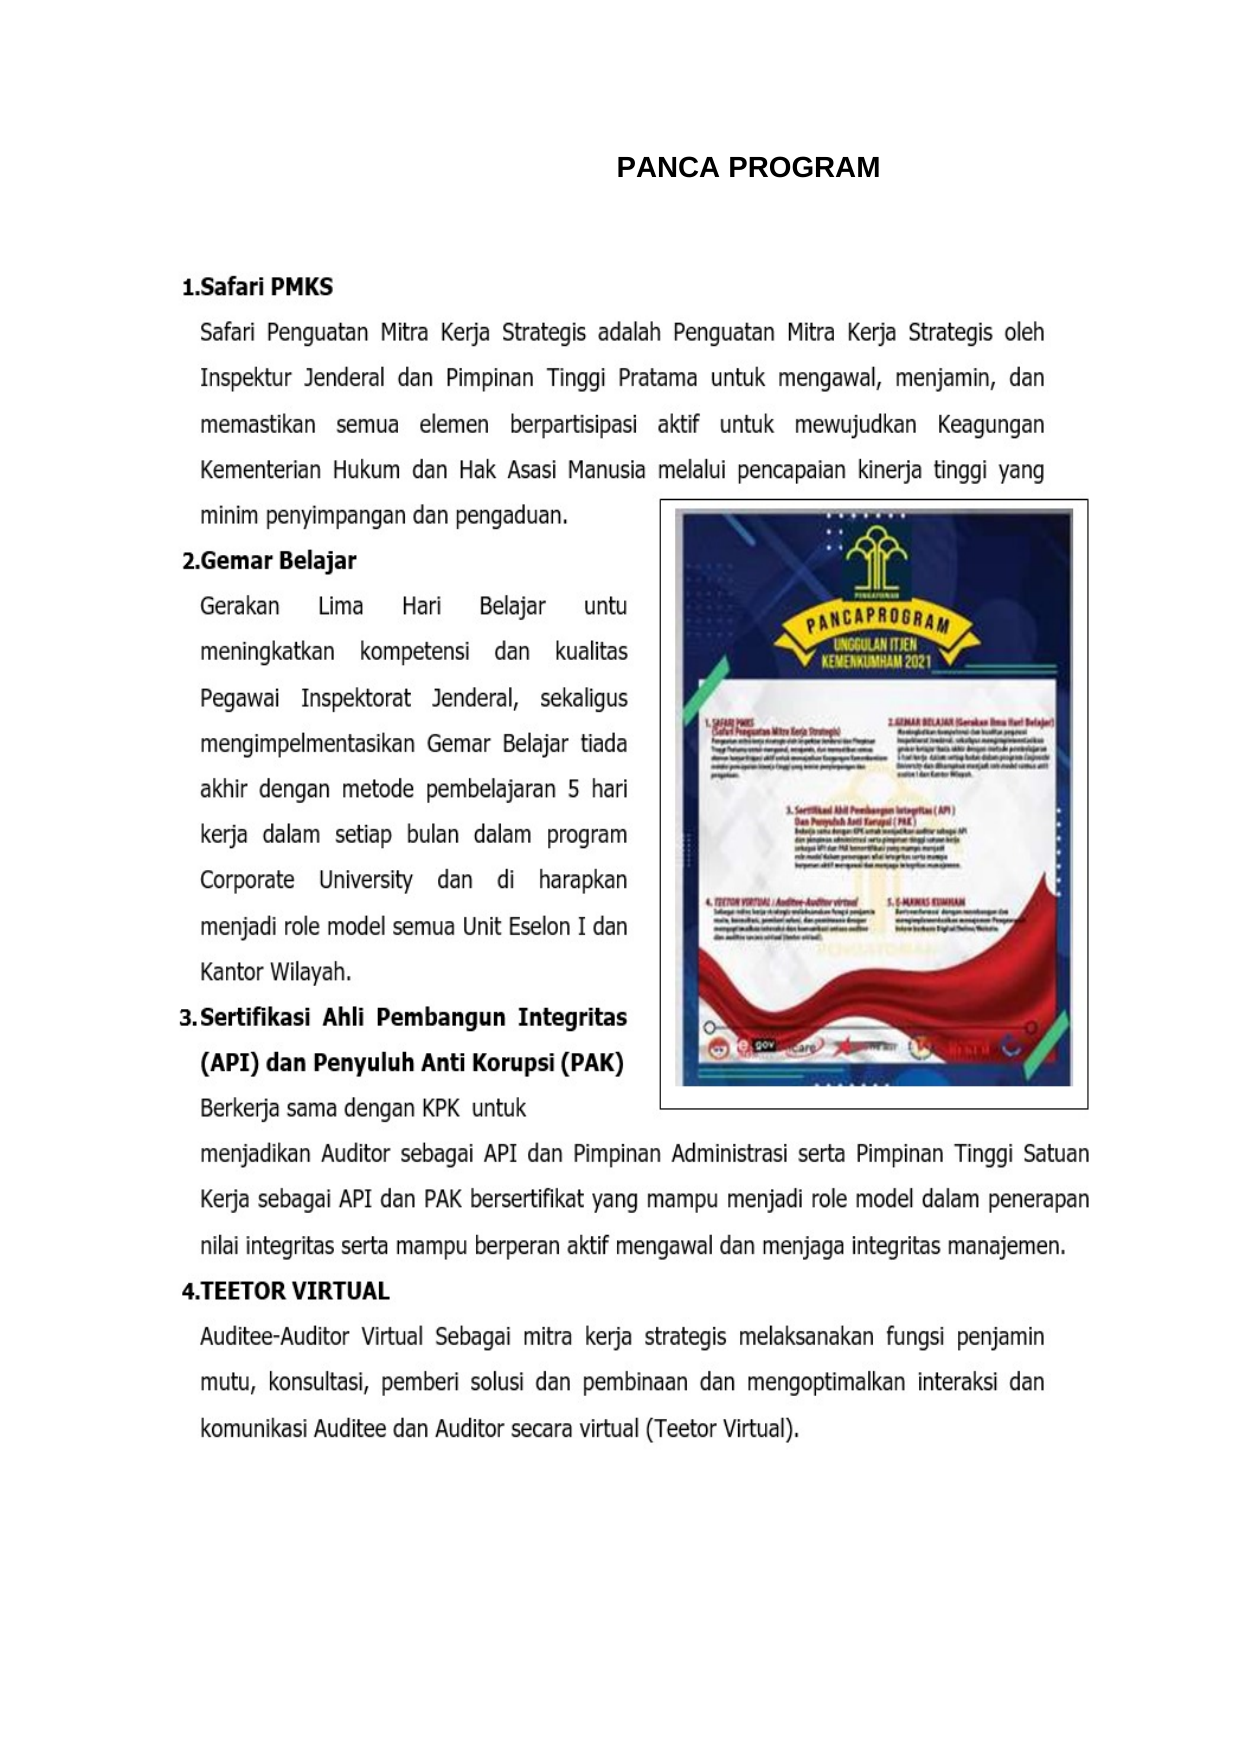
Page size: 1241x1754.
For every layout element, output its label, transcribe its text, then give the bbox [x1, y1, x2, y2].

text PANCA PROGRAM [325, 150, 1172, 183]
picture [103, 250, 1091, 1484]
